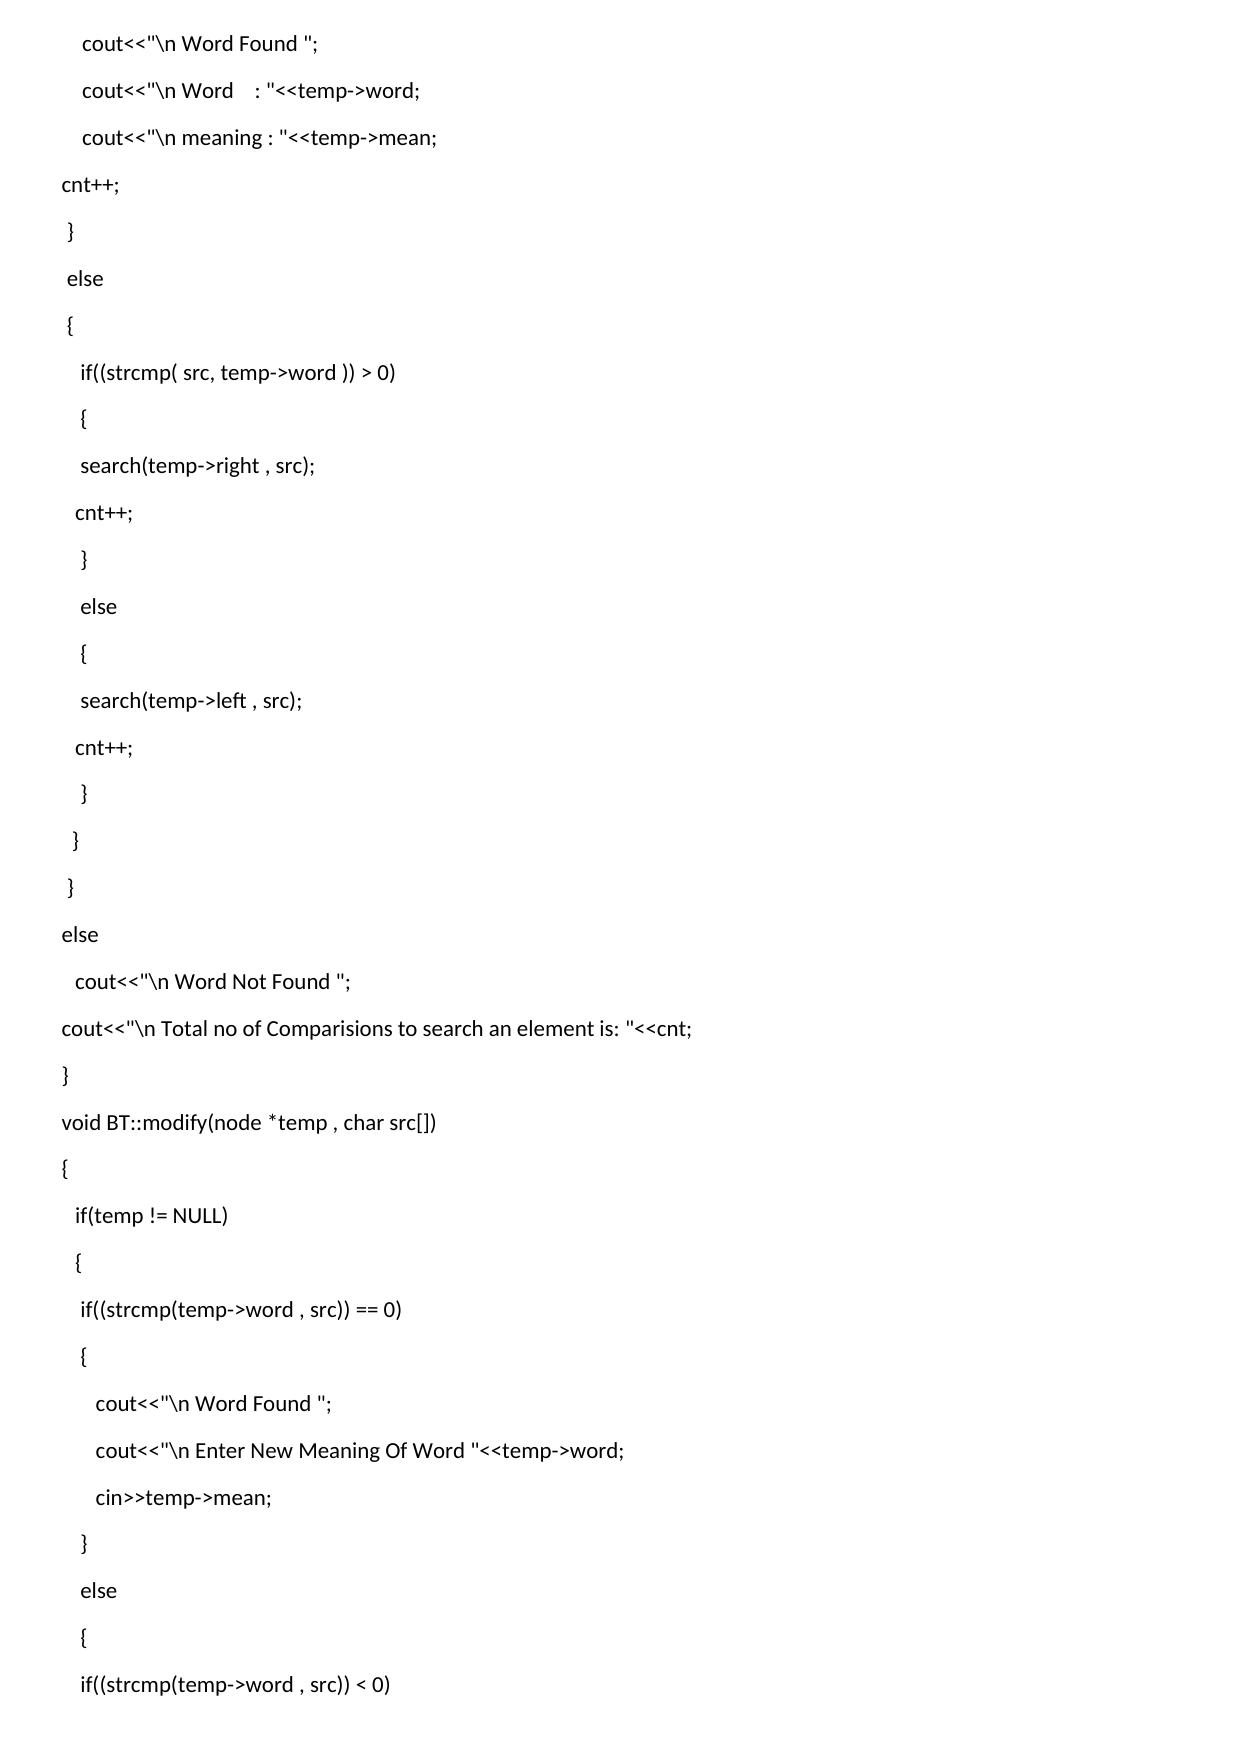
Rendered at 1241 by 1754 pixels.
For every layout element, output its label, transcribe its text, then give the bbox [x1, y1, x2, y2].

text } [61, 779, 1137, 808]
text cnt++; [61, 498, 1137, 526]
text { [61, 311, 1137, 339]
text { [61, 1342, 1137, 1370]
text cout<<"\n Total no of Comparisions to search an element is: "<<cnt; [61, 1014, 1137, 1042]
text if((strcmp(temp->word , src)) == 0) [61, 1295, 1137, 1323]
text } [61, 1061, 1137, 1089]
text cin>>temp->mean; [61, 1483, 1137, 1511]
text cnt++; [61, 733, 1137, 761]
text cout<<"\n Word Not Found "; [61, 967, 1137, 995]
text void BT::modify(node *temp , char src[]) [61, 1108, 1137, 1136]
text { [61, 404, 1137, 433]
text cout<<"\n Word : "<<temp->word; [61, 76, 1137, 104]
text cout<<"\n Word Found "; [61, 29, 1137, 58]
text { [61, 639, 1137, 667]
text } [61, 873, 1137, 901]
text cout<<"\n meaning : "<<temp->mean; [61, 123, 1137, 151]
text } [61, 1529, 1137, 1558]
text { [61, 1154, 1137, 1183]
text cout<<"\n Enter New Meaning Of Word "<<temp->word; [61, 1436, 1137, 1464]
text } [61, 217, 1137, 245]
text if((strcmp(temp->word , src)) < 0) [61, 1670, 1137, 1698]
text else [61, 1576, 1137, 1604]
text search(temp->right , src); [61, 451, 1137, 479]
text } [61, 826, 1137, 854]
text cout<<"\n Word Found "; [61, 1389, 1137, 1417]
text else [61, 264, 1137, 292]
text search(temp->left , src); [61, 686, 1137, 714]
text if(temp != NULL) [61, 1201, 1137, 1229]
text { [61, 1623, 1137, 1651]
text else [61, 920, 1137, 948]
text } [61, 545, 1137, 573]
text if((strcmp( src, temp->word )) > 0) [61, 358, 1137, 386]
text else [61, 592, 1137, 620]
text cnt++; [61, 170, 1137, 198]
text { [61, 1248, 1137, 1276]
